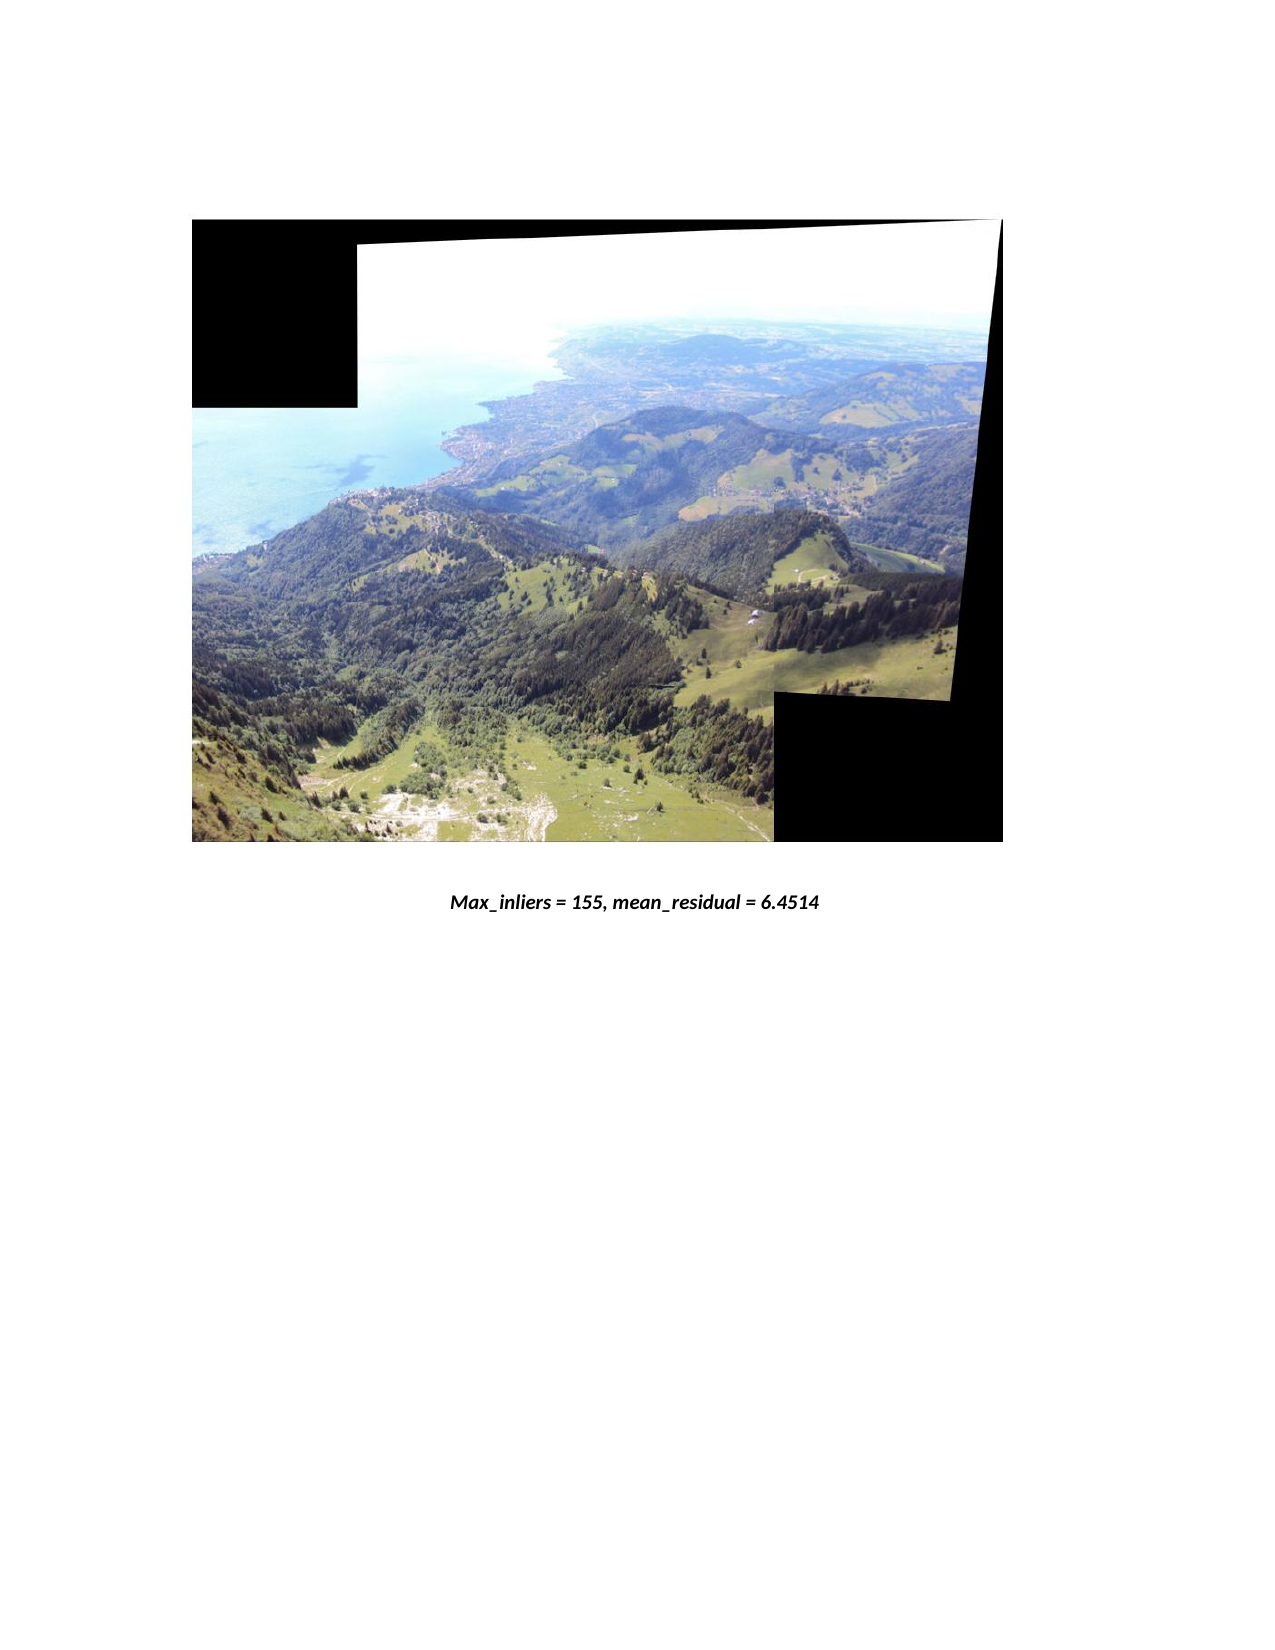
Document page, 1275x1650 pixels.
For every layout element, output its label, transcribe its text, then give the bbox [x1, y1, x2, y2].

picture [150, 191, 1059, 871]
text Max_inliers = 155, mean_residual = 6.4514 [375, 889, 1125, 914]
